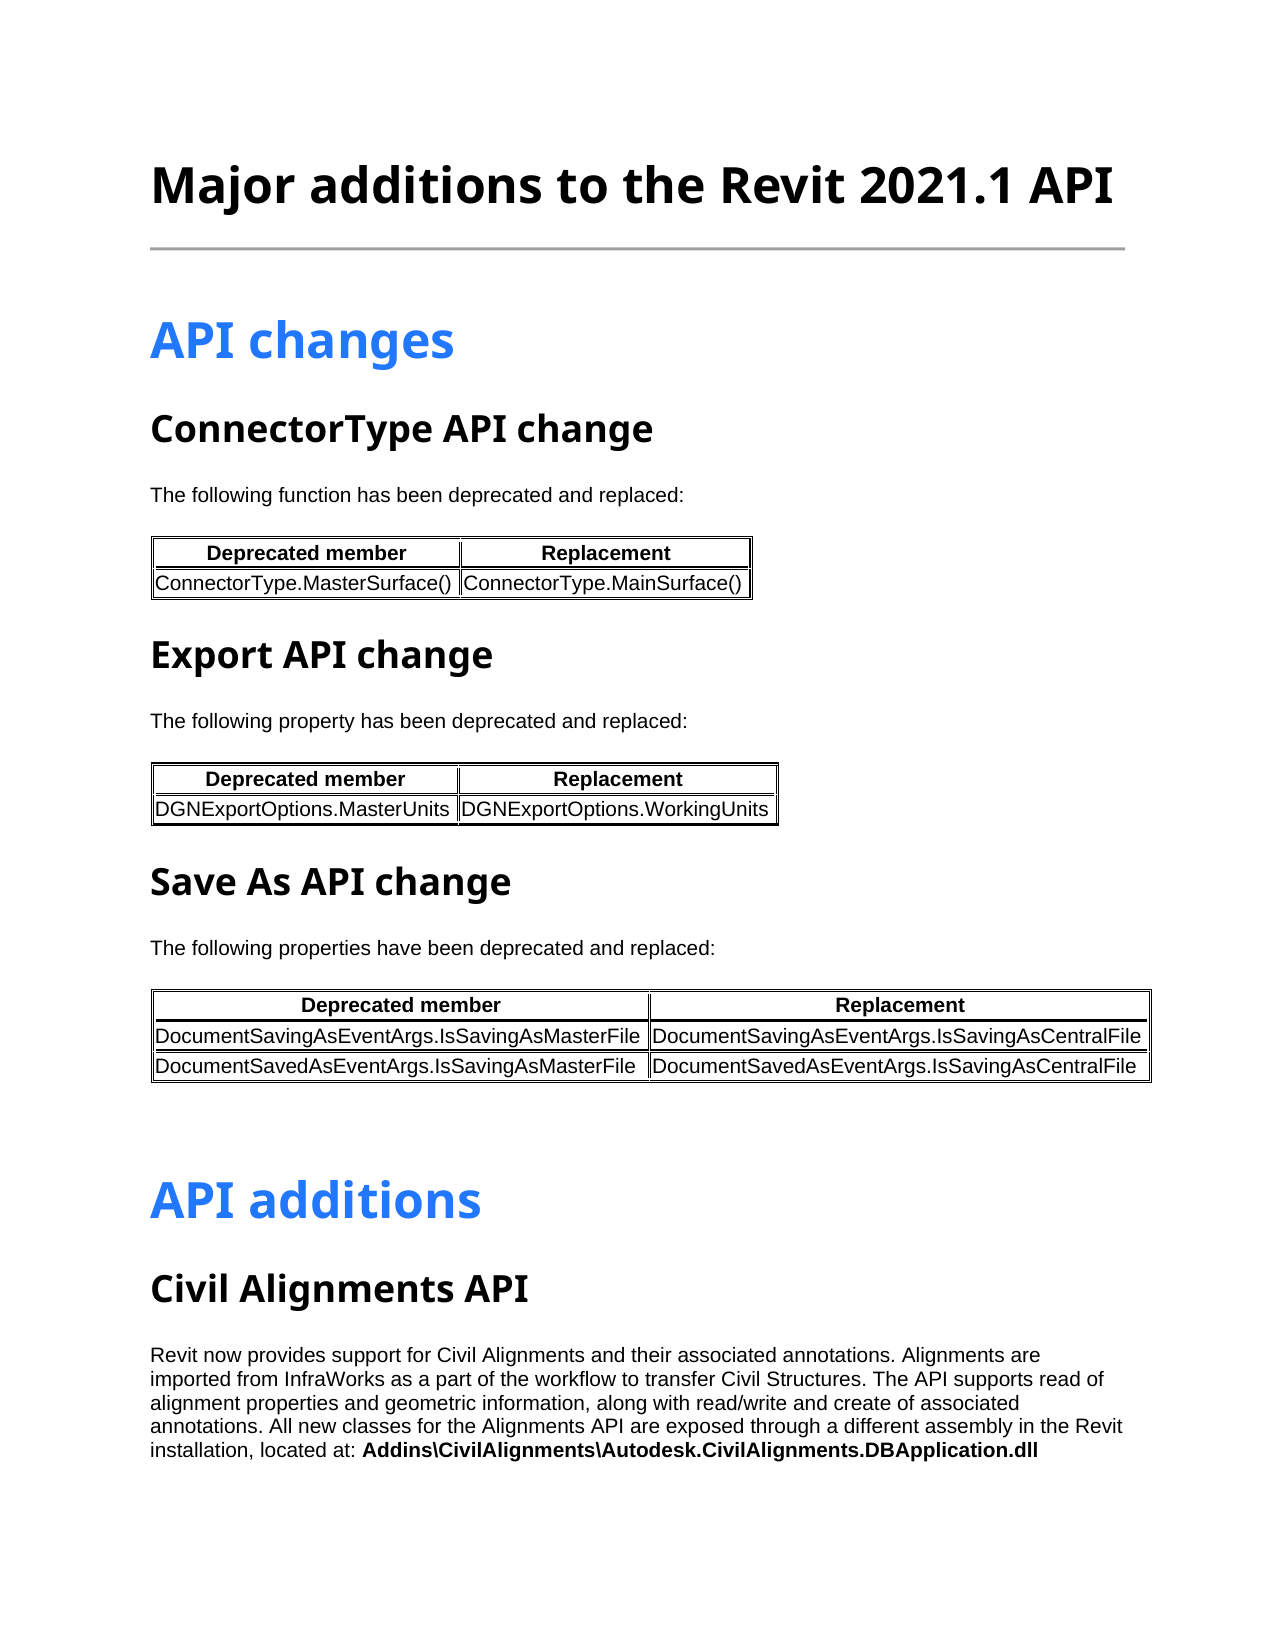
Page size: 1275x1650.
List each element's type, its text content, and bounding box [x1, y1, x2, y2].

subtitle Civil Alignments API [150, 1262, 1125, 1313]
table_header Deprecated member [154, 539, 461, 566]
table_cell DocumentSavingAsEventArgs.IsSavingAsMasterFile [154, 1019, 648, 1049]
text Revit now provides support for Civil Alignments and their associated annotations. Alignments are imported from InfraWorks as a part of the workflow to transfer Civil Structures. The API supports read of alignment properties and geometric information, along with read/write and create of associated annotations. All new classes for the Alignments API are exposed through a different assembly in the Revit installation, located at: Addins\CivilAlignments\Autodesk.CivilAlignments.DBApplication.dll [150, 1342, 1125, 1462]
table_header Replacement [461, 539, 749, 566]
subtitle API changes [150, 305, 1125, 373]
table_cell DGNExportOptions.WorkingUnits [459, 793, 776, 823]
subtitle Save As API change [150, 855, 1125, 906]
subtitle Major additions to the Revit 2021.1 API [150, 150, 1125, 218]
text The following function has been deprecated and replaced: [150, 483, 1125, 507]
subtitle API additions [150, 1165, 1125, 1233]
table_cell DocumentSavedAsEventArgs.IsSavingAsMasterFile [154, 1049, 649, 1079]
table_cell DocumentSavedAsEventArgs.IsSavingAsCentralFile [650, 1049, 1149, 1079]
text The following properties have been deprecated and replaced: [150, 935, 1125, 959]
table_header Deprecated member [154, 766, 458, 792]
table_cell DGNExportOptions.MasterUnits [154, 793, 458, 823]
table_cell ConnectorType.MasterSurface() [154, 566, 461, 596]
table_cell ConnectorType.MainSurface() [461, 566, 750, 596]
subtitle ConnectorType API change [150, 402, 1125, 453]
table_header Deprecated member [154, 992, 649, 1019]
table_header Replacement [650, 992, 1149, 1019]
subtitle Export API change [150, 629, 1125, 680]
table_cell DocumentSavingAsEventArgs.IsSavingAsCentralFile [651, 1019, 1149, 1049]
text The following property has been deprecated and replaced: [150, 709, 1125, 733]
table_header Replacement [459, 766, 776, 792]
